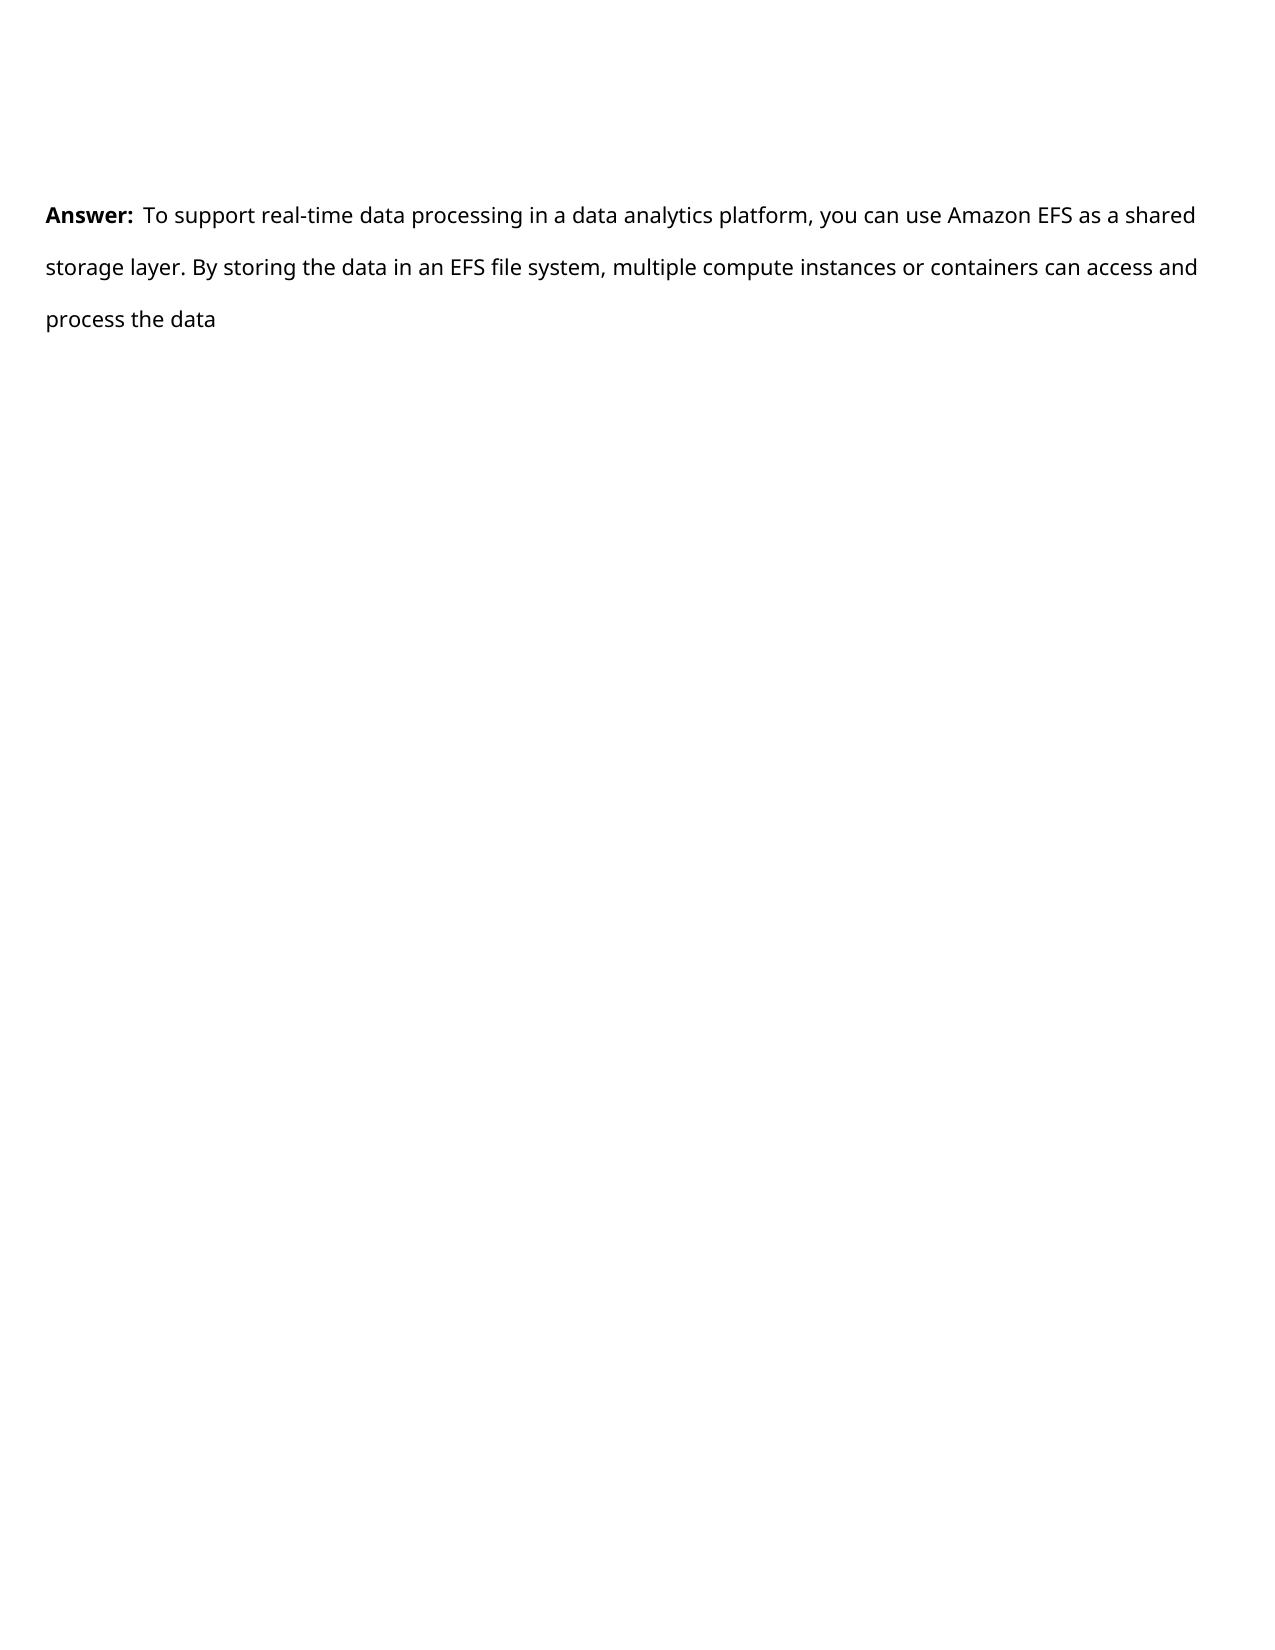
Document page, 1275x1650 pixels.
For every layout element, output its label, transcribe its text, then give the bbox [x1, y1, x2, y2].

text Answer: To support real-time data processing in a data analytics platform, you can use Amazon EFS as a shared storage layer. By storing the data in an EFS ﬁle system, multiple compute instances or containers can access and process the data [45, 200, 1227, 334]
